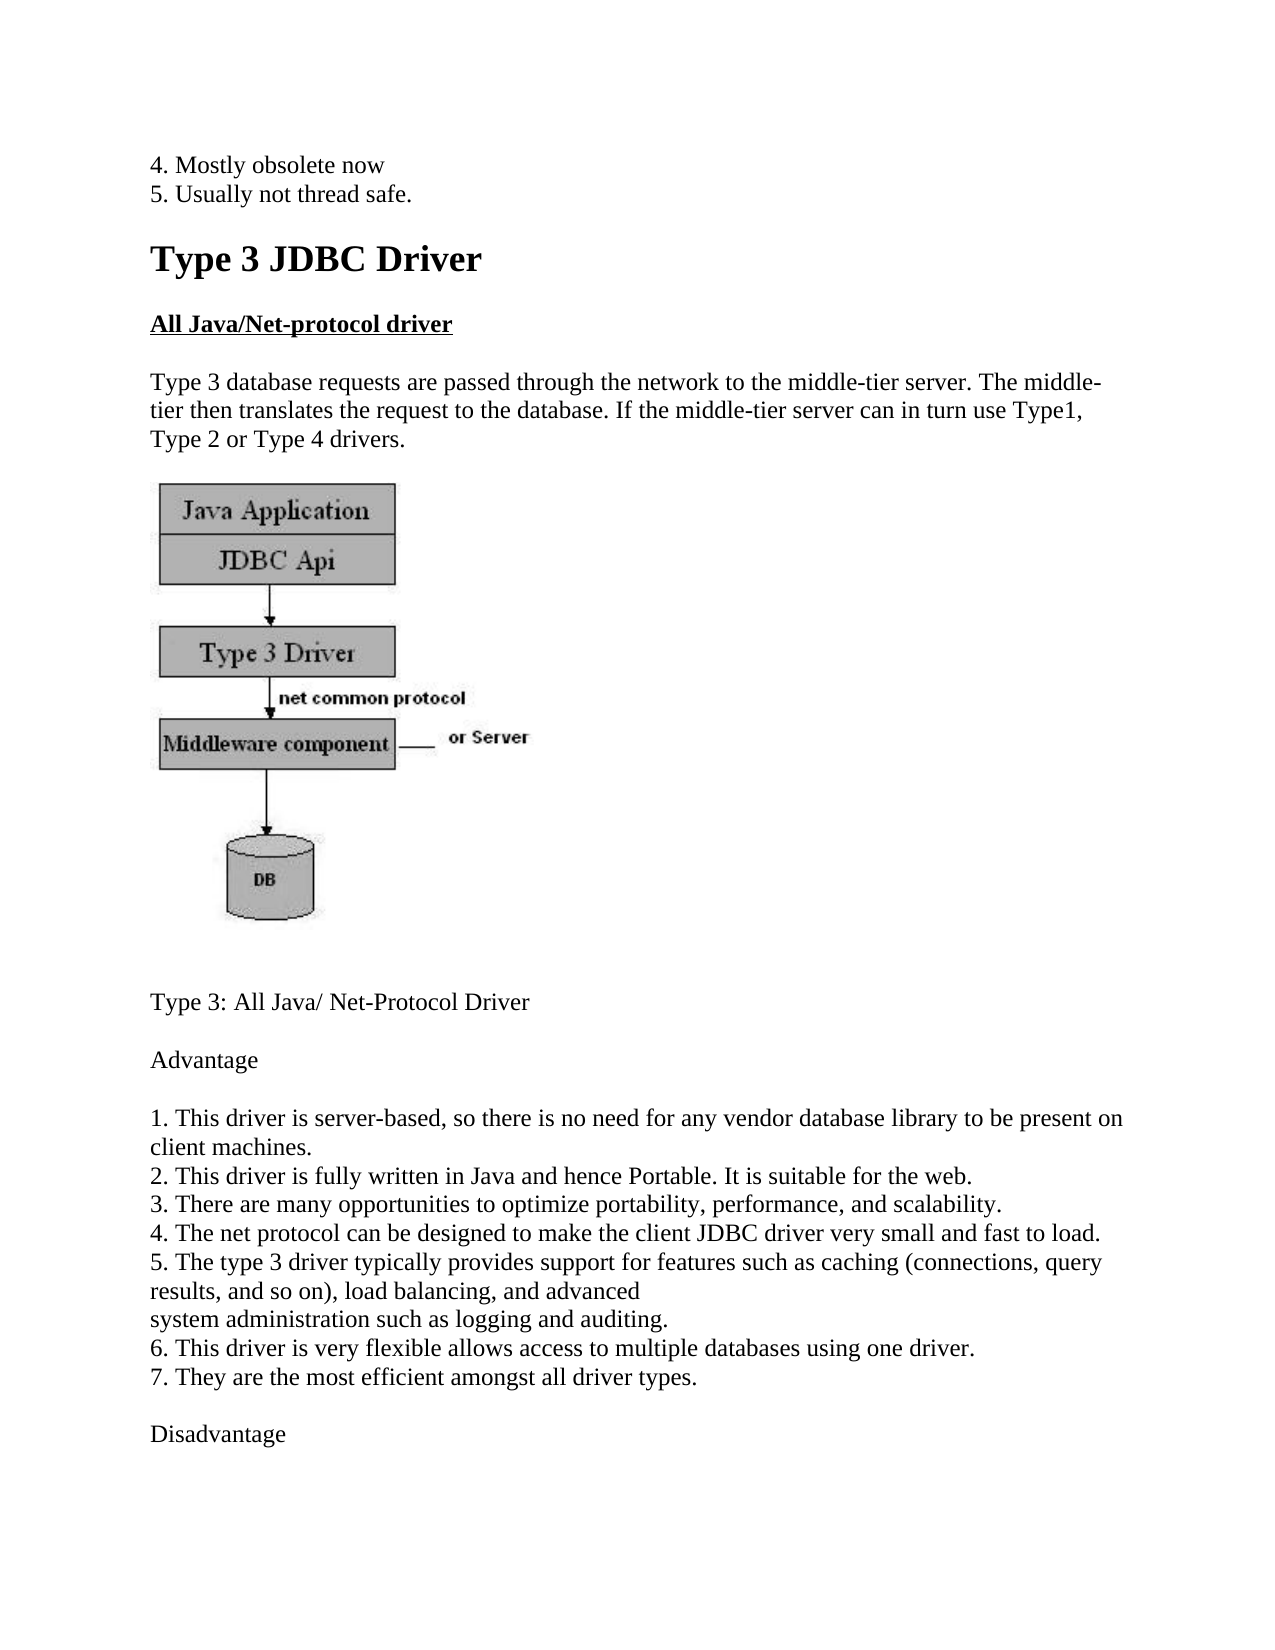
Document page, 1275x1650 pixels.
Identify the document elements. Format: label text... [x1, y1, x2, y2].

text All Java/Net-protocol driver [150, 309, 1125, 338]
text Type 3 database requests are passed through the network to the middle-tier server. The middle-tier then translates the request to the database. If the middle-tier server can in turn use Type1, Type 2 or Type 4 drivers. [150, 367, 1125, 453]
text Type 3: All Java/ Net-Protocol Driver [150, 959, 1125, 1016]
text Advantage [150, 1045, 1125, 1074]
text 1. This driver is server-based, so there is no need for any vendor database library to be present on client machines. 2. This driver is fully written in Java and hence Portable. It is suitable for the web. 3. There are many opportunities to optimize portability, performance, and scalability. 4. The net protocol can be designed to make the client JDBC driver very small and fast to load. 5. The type 3 driver typically provides support for features such as caching (connections, query results, and so on), load balancing, and advanced system administration such as logging and auditing. 6. This driver is very flexible allows access to multiple databases using one driver. 7. They are the most efficient amongst all driver types. Disadvantage [150, 1103, 1125, 1448]
picture [150, 482, 534, 930]
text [150, 150, 1125, 207]
subtitle Type 3 JDBC Driver [150, 237, 1125, 280]
